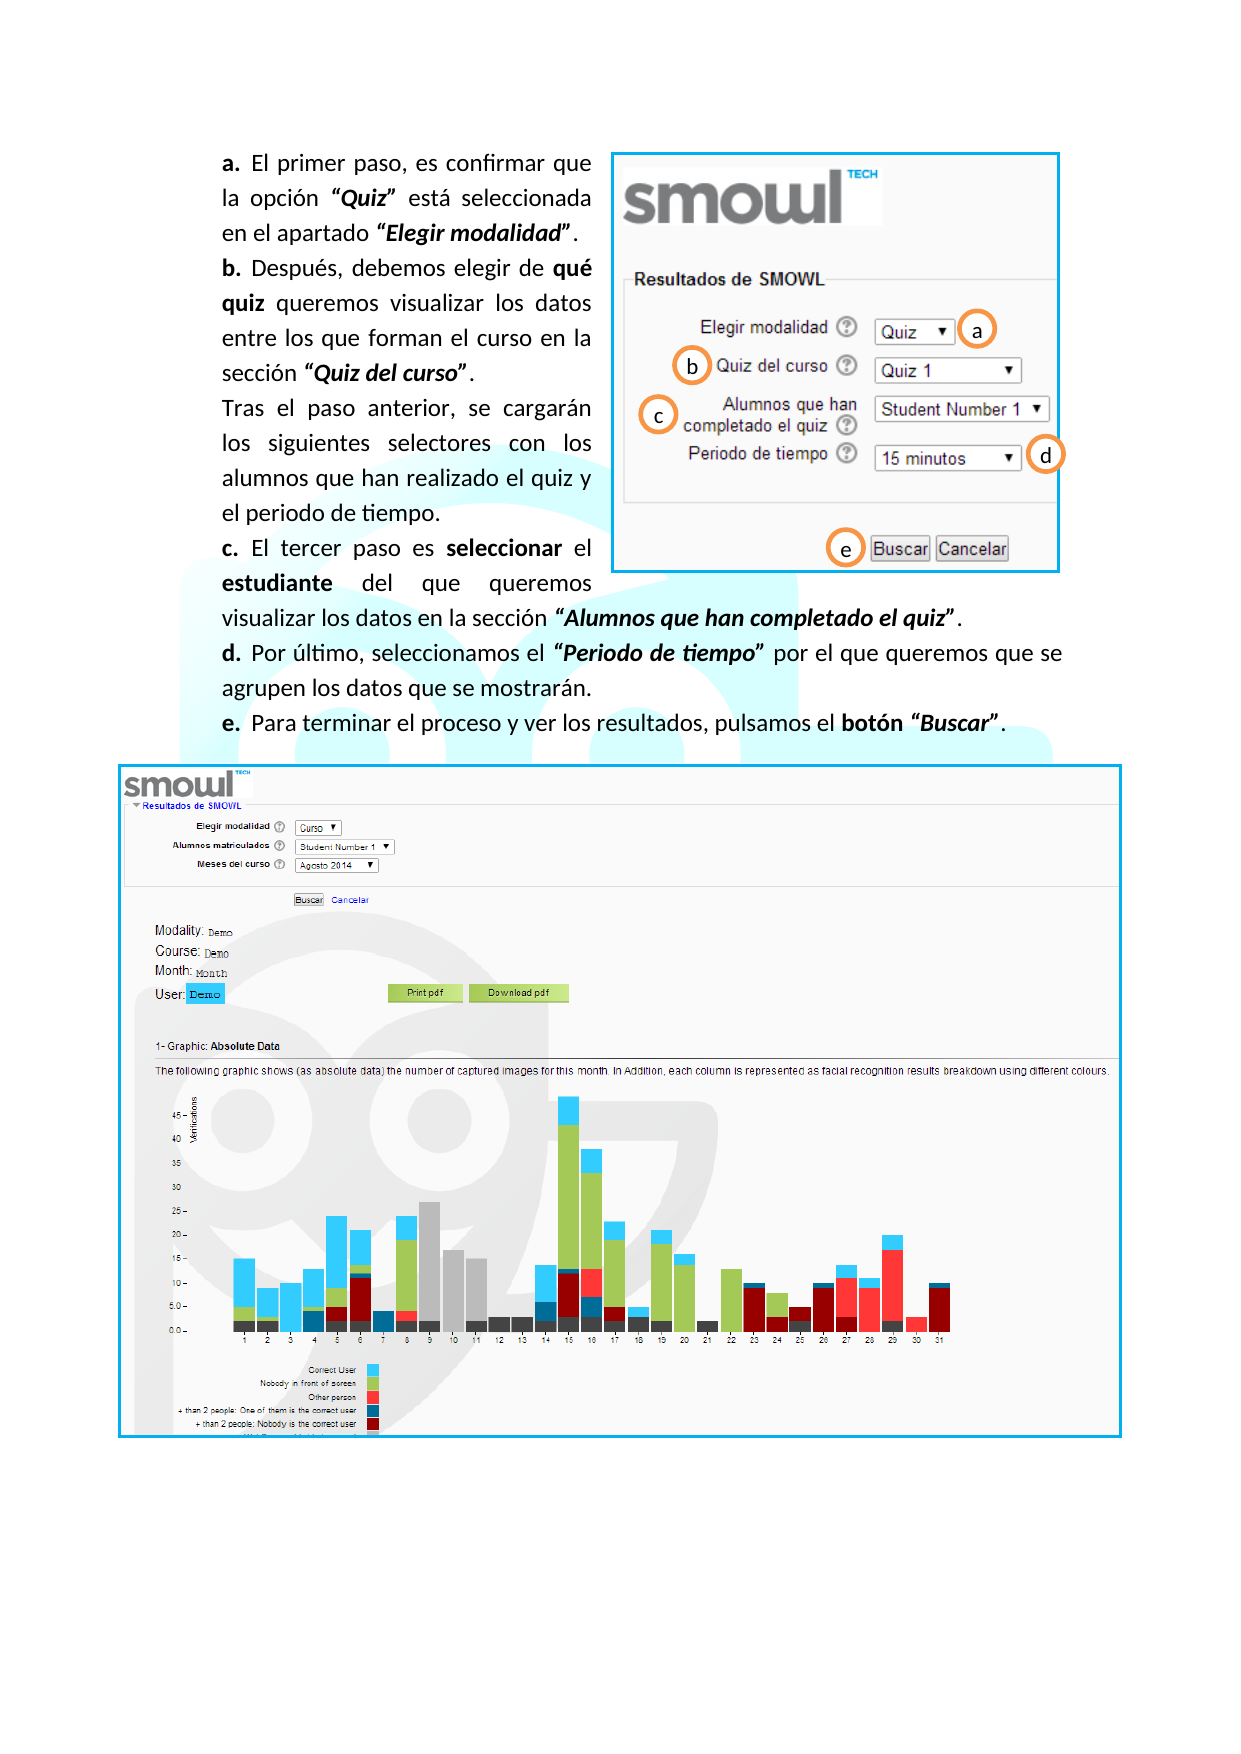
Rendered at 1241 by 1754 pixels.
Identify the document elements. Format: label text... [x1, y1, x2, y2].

list Después, debemos elegir de qué quiz queremos visualizar los datos entre los que forman el curso en la sección “Quiz del curso”. [222, 253, 611, 388]
picture [615, 156, 1056, 569]
list Tras el paso anterior, se cargarán los siguientes selectores con los alumnos que han realizado el quiz y el periodo de tiempo. [222, 393, 611, 528]
picture [122, 768, 1118, 1434]
list Para terminar el proceso y ver los resultados, pulsamos el botón “Buscar”. [222, 708, 1063, 738]
list El primer paso, es confirmar que la opción “Quiz” está seleccionada en el apartado “Elegir modalidad”. [222, 148, 1063, 248]
list El tercer paso es seleccionar el estudiante del que queremos visualizar los datos en la sección “Alumnos que han completado el quiz”. [222, 533, 1063, 633]
list Por último, seleccionamos el “Periodo de tiempo” por el que queremos que se agrupen los datos que se mostrarán. [222, 638, 1063, 703]
